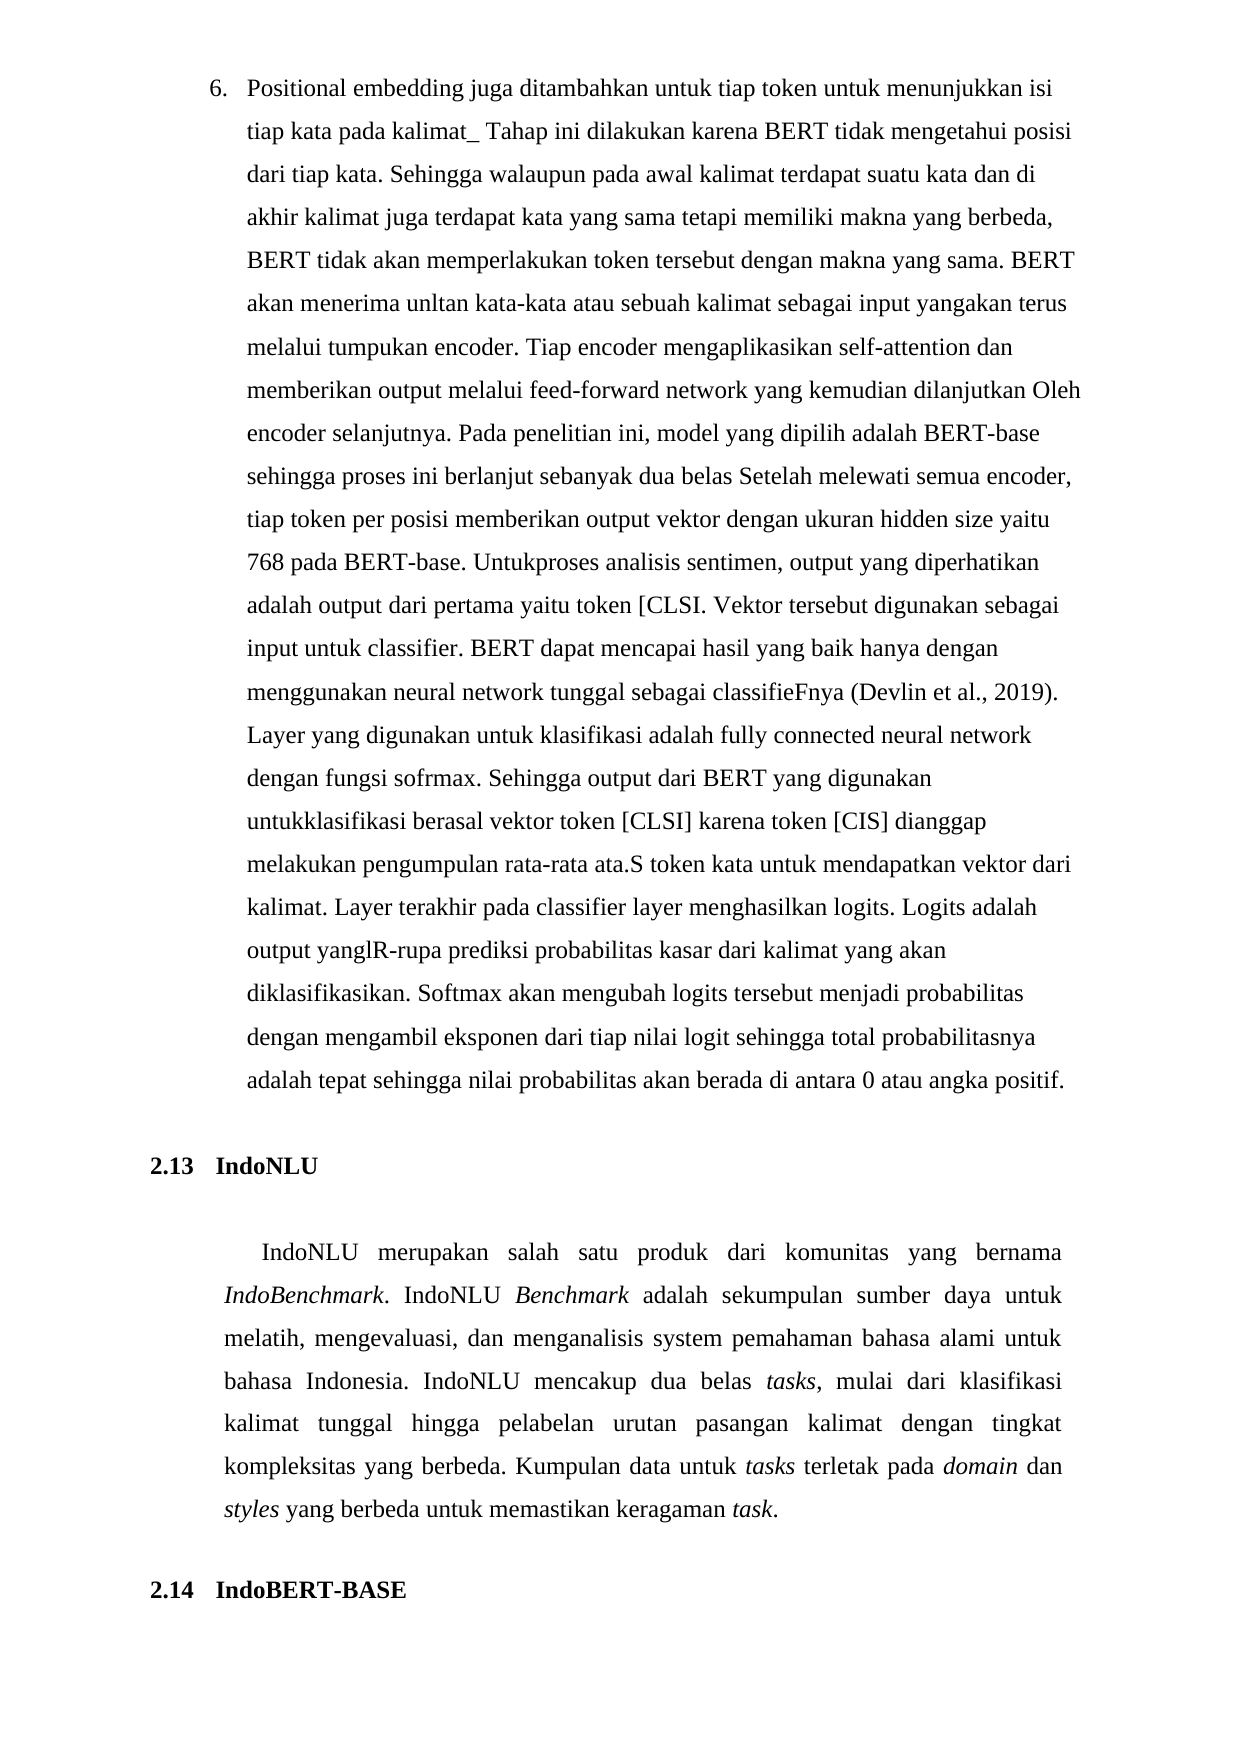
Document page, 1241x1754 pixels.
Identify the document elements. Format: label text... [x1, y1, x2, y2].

list Positional embedding juga ditambahkan untuk tiap token untuk menunjukkan isi tiap kata pada kalimat_ Tahap ini dilakukan karena BERT tidak mengetahui posisi dari tiap kata. Sehingga walaupun pada awal kalimat terdapat suatu kata dan di akhir kalimat juga terdapat kata yang sama tetapi memiliki makna yang berbeda, BERT tidak akan memperlakukan token tersebut dengan makna yang sama. BERT akan menerima unltan kata-kata atau sebuah kalimat sebagai input yangakan terus melalui tumpukan encoder. Tiap encoder mengaplikasikan self-attention dan memberikan output melalui feed-forward network yang kemudian dilanjutkan Oleh encoder selanjutnya. Pada penelitian ini, model yang dipilih adalah BERT-base sehingga proses ini berlanjut sebanyak dua belas Setelah melewati semua encoder, tiap token per posisi memberikan output vektor dengan ukuran hidden size yaitu 768 pada BERT-base. Untukproses analisis sentimen, output yang diperhatikan adalah output dari pertama yaitu token [CLSI. Vektor tersebut digunakan sebagai input untuk classifier. BERT dapat mencapai hasil yang baik hanya dengan menggunakan neural network tunggal sebagai classifieFnya (Devlin et al., 2019). Layer yang digunakan untuk klasifikasi adalah fully connected neural network dengan fungsi sofrmax. Sehingga output dari BERT yang digunakan untukklasifikasi berasal vektor token [CLSI] karena token [CIS] dianggap melakukan pengumpulan rata-rata ata.S token kata untuk mendapatkan vektor dari kalimat. Layer terakhir pada classifier layer menghasilkan logits. Logits adalah output yanglR-rupa prediksi probabilitas kasar dari kalimat yang akan diklasifikasikan. Softmax akan mengubah logits tersebut menjadi probabilitas dengan mengambil eksponen dari tiap nilai logit sehingga total probabilitasnya adalah tepat sehingga nilai probabilitas akan berada di antara 0 atau angka positif. [209, 73, 1090, 1093]
list IndoBERT-BASE [150, 1575, 1090, 1603]
list IndoNLU merupakan salah satu produk dari komunitas yang bernama IndoBenchmark. IndoNLU Benchmark adalah sekumpulan sumber daya untuk melatih, mengevaluasi, dan menganalisis system pemahaman bahasa alami untuk bahasa Indonesia. IndoNLU mencakup dua belas tasks, mulai dari klasifikasi kalimat tunggal hingga pelabelan urutan pasangan kalimat dengan tingkat kompleksitas yang berbeda. Kumpulan data untuk tasks terletak pada domain dan styles yang berbeda untuk memastikan keragaman task. [224, 1237, 1062, 1523]
list IndoNLU [150, 1151, 1090, 1180]
